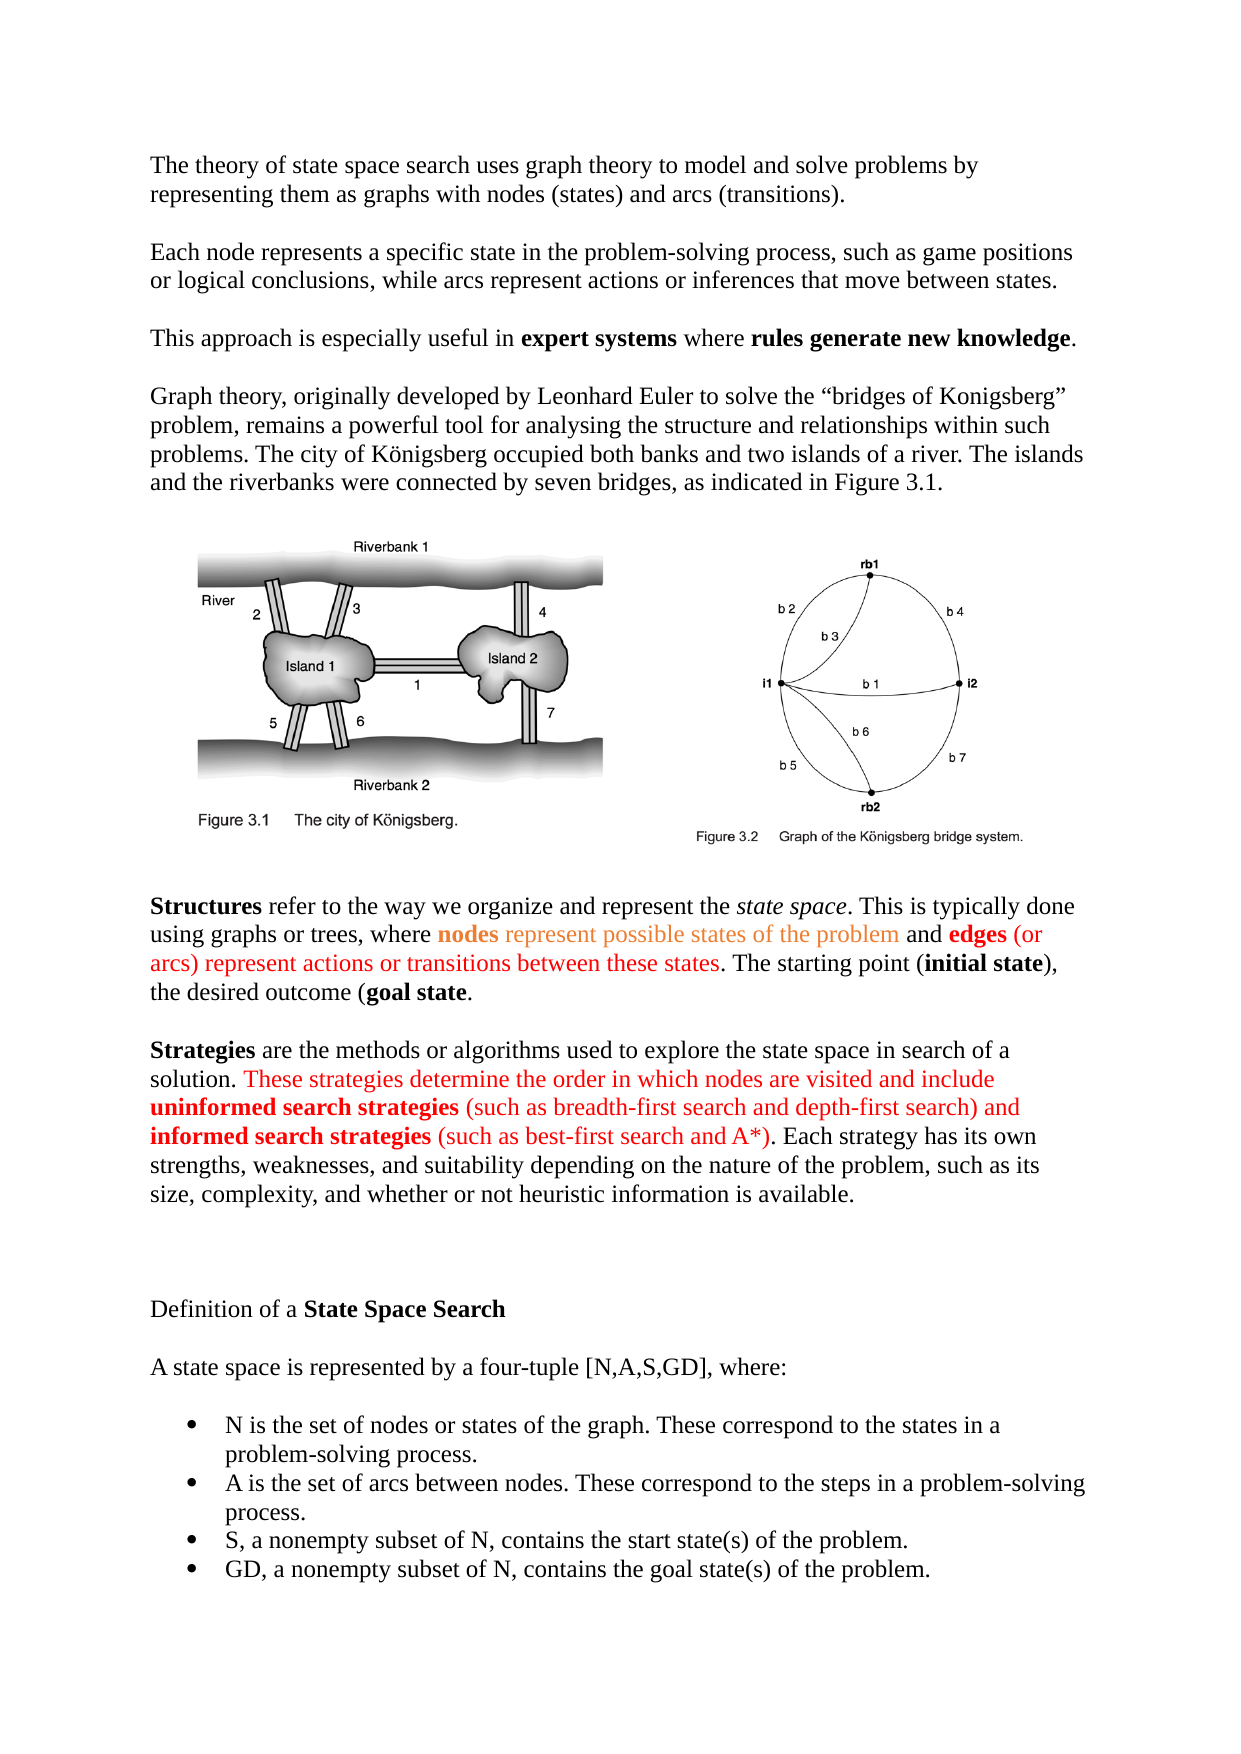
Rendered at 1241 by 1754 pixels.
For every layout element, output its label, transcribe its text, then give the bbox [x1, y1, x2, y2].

text This approach is especially useful in expert systems where rules generate new knowledge. [150, 323, 1090, 352]
list GD, a nonempty subset of N, contains the goal state(s) of the problem. [187, 1554, 1090, 1583]
text Strategies are the methods or algorithms used to explore the state space in search of a solution. These strategies determine the order in which nodes are visited and include uninformed search strategies (such as breadth-first search and depth-first search) and informed search strategies (such as best-first search and A*). Each strategy has its own strengths, weaknesses, and suitability depending on the nature of the problem, such as its size, complexity, and whether or not heuristic information is available. [150, 1035, 1090, 1207]
picture [675, 533, 1065, 862]
text The theory of state space search uses graph theory to model and solve problems by representing them as graphs with nodes (states) and arcs (transitions). [150, 150, 1090, 207]
text A state space is represented by a four-tuple [N,A,S,GD], where: [150, 1352, 1090, 1381]
list S, a nonempty subset of N, contains the start state(s) of the problem. [187, 1525, 1090, 1554]
picture [187, 525, 608, 862]
list N is the set of nodes or states of the graph. These correspond to the states in a problem-solving process. [187, 1410, 1090, 1468]
text Definition of a State Space Search [150, 1294, 1090, 1323]
text Each node represents a specific state in the problem-solving process, such as game positions or logical conclusions, while arcs represent actions or inferences that move between states. [150, 237, 1090, 294]
text Graph theory, originally developed by Leonhard Euler to solve the “bridges of Konigsberg” problem, remains a powerful tool for analysing the structure and relationships within such problems. The city of Königsberg occupied both banks and two islands of a river. The islands and the riverbanks were connected by seven bridges, as indicated in Figure 3.1. [150, 381, 1090, 496]
text Structures refer to the way we organize and represent the state space. This is typically done using graphs or trees, where nodes represent possible states of the problem and edges (or arcs) represent actions or transitions between these states. The starting point (initial state), the desired outcome (goal state. [150, 891, 1090, 1006]
list A is the set of arcs between nodes. These correspond to the steps in a problem-solving process. [187, 1468, 1090, 1525]
